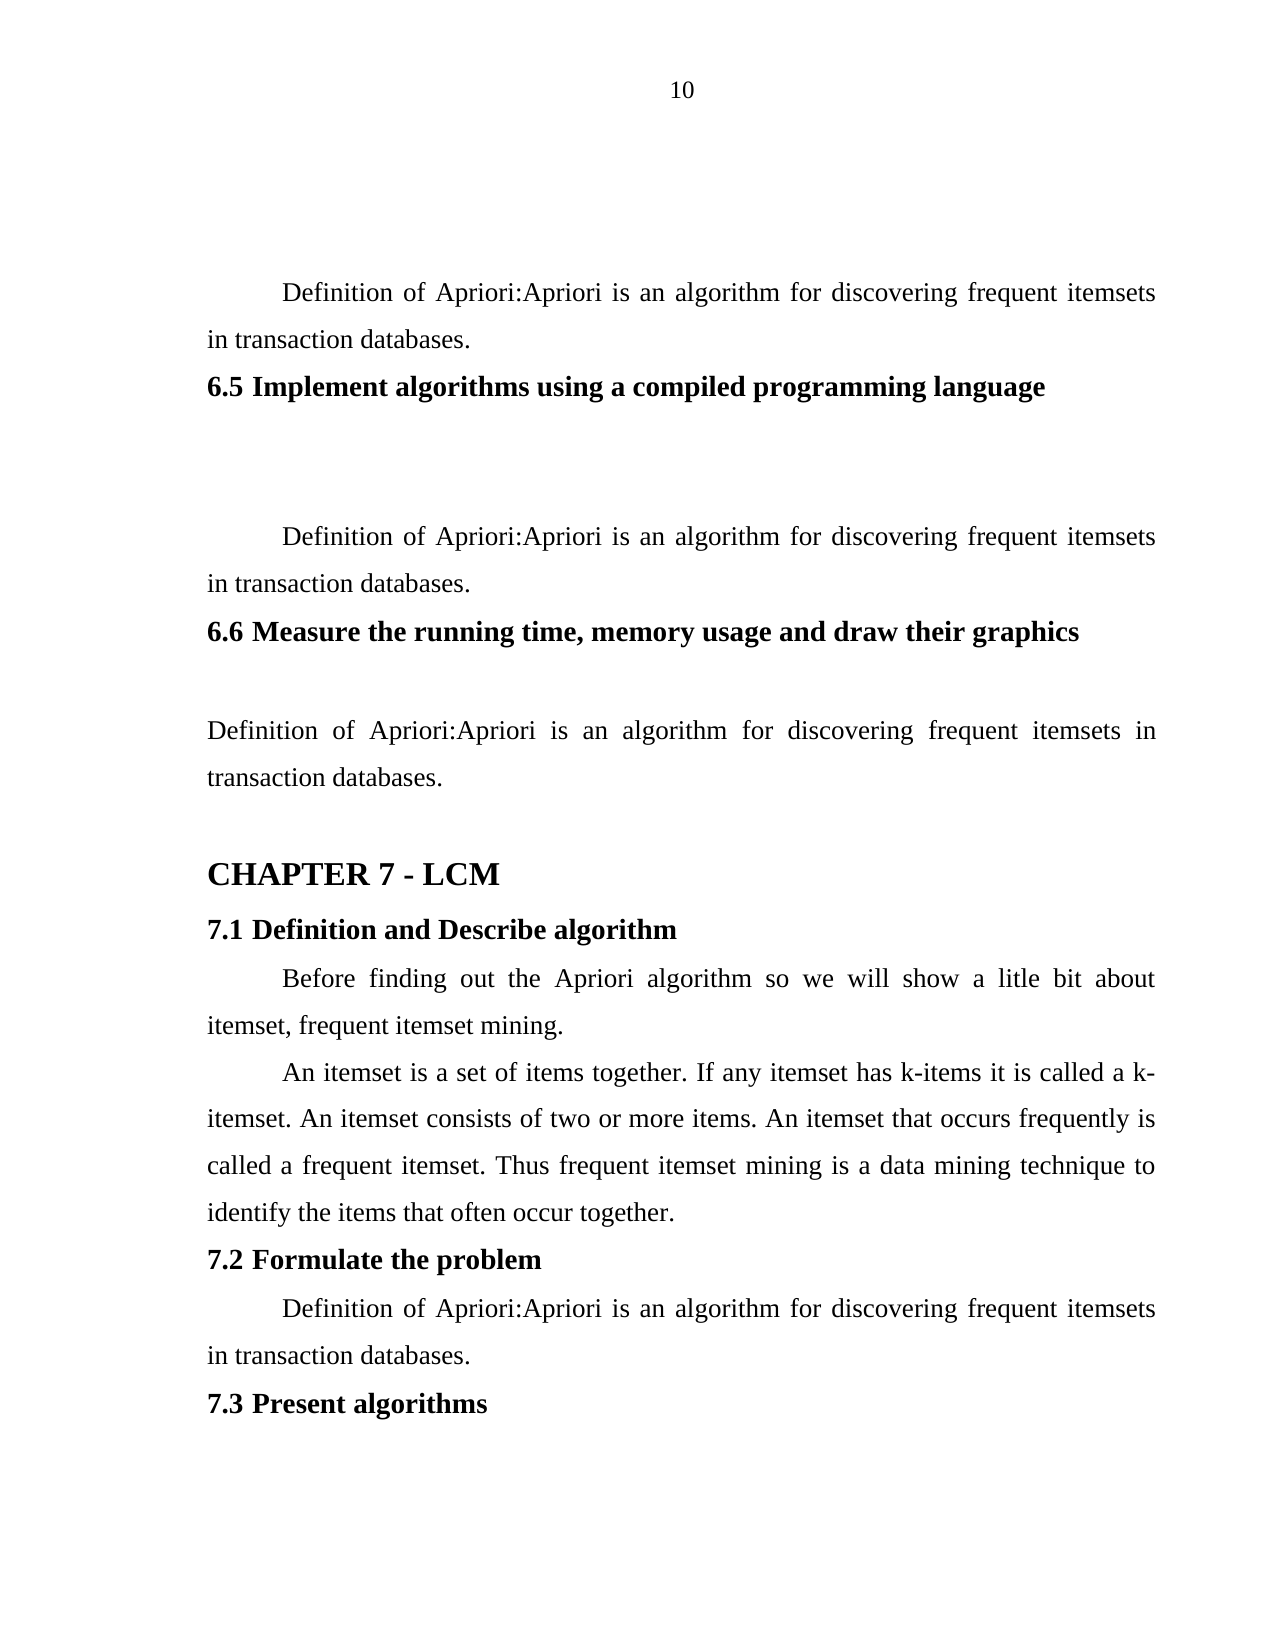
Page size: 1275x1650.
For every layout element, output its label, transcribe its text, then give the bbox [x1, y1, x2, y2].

list Definition and Describe algorithm [207, 912, 1157, 946]
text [207, 1293, 1157, 1370]
list Measure the running time, memory usage and draw their graphics [207, 614, 1157, 647]
text Definition of Apriori:Apriori is an algorithm for discovering frequent itemsets in transaction databases. [207, 521, 1157, 598]
text Before finding out the Apriori algorithm so we will show a litle bit about itemset, frequent itemset mining. [207, 962, 1157, 1040]
text CHAPTER 7 - LCM [207, 854, 1157, 893]
list Implement algorithms using a compiled programming language [207, 369, 1157, 403]
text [207, 276, 1157, 354]
list Formulate the problem [207, 1242, 1157, 1276]
list Present algorithms [207, 1386, 1157, 1419]
text Definition of Apriori:Apriori is an algorithm for discovering frequent itemsets in transaction databases. [207, 714, 1157, 792]
text An itemset is a set of items together. If any itemset has k-items it is called a k-itemset. An itemset consists of two or more items. An itemset that occurs frequently is called a frequent itemset. Thus frequent itemset mining is a data mining technique to identify the items that often occur together. [207, 1056, 1157, 1227]
